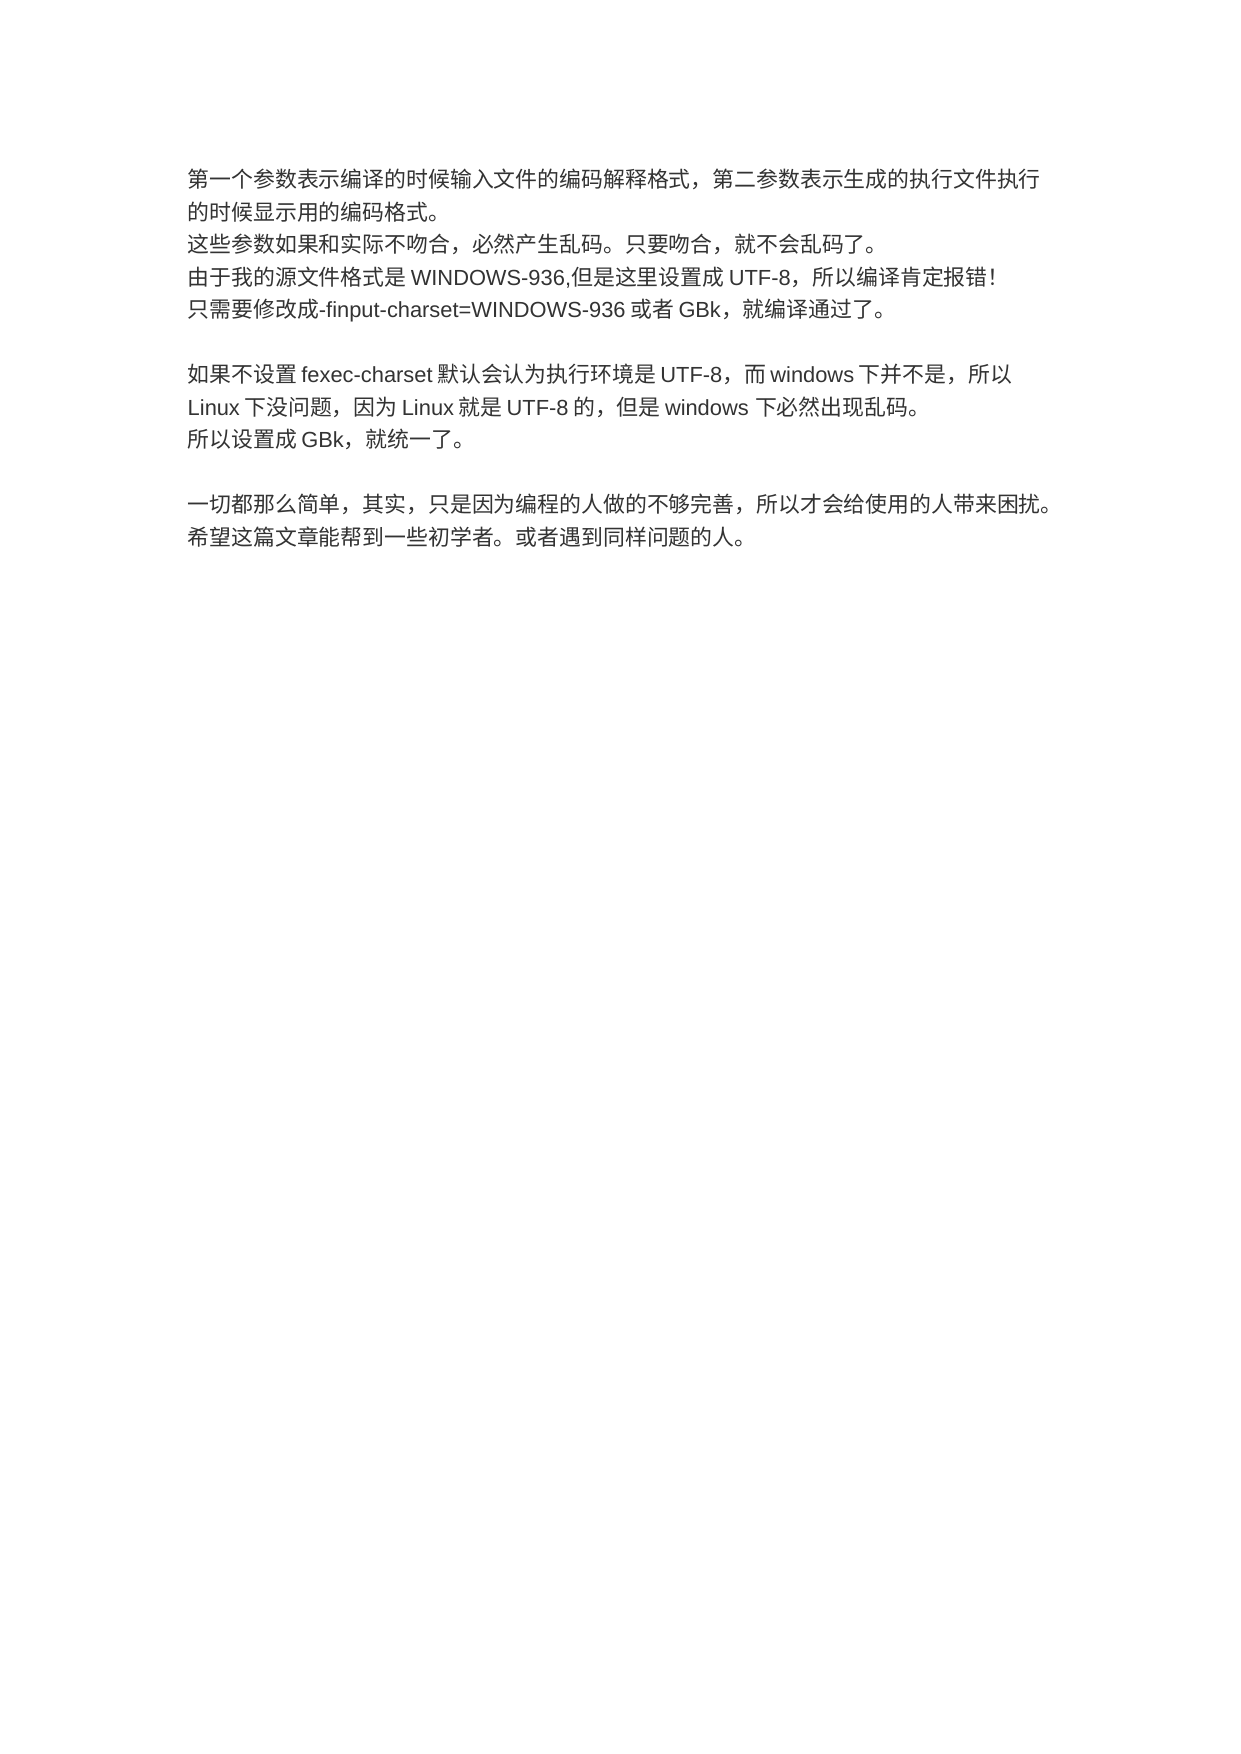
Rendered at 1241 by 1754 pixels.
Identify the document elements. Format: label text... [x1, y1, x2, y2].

text 由于我的源文件格式是WINDOWS-936,但是这里设置成UTF-8，所以编译肯定报错！ [187, 259, 1053, 292]
text 所以设置成GBk，就统一了。 [187, 422, 1053, 454]
text 一切都那么简单，其实，只是因为编程的人做的不够完善，所以才会给使用的人带来困扰。希望这篇文章能帮到一些初学者。或者遇到同样问题的人。 [187, 487, 1053, 552]
text 这些参数如果和实际不吻合，必然产生乱码。只要吻合，就不会乱码了。 [187, 227, 1053, 259]
text 第一个参数表示编译的时候输入文件的编码解释格式，第二参数表示生成的执行文件执行的时候显示用的编码格式。 [187, 162, 1053, 227]
text 只需要修改成-finput-charset=WINDOWS-936或者GBk，就编译通过了。 [187, 292, 1053, 324]
text 如果不设置fexec-charset默认会认为执行环境是UTF-8，而windows下并不是，所以Linux下没问题，因为Linux就是UTF-8的，但是windows 下必然出现乱码。 [187, 357, 1053, 422]
